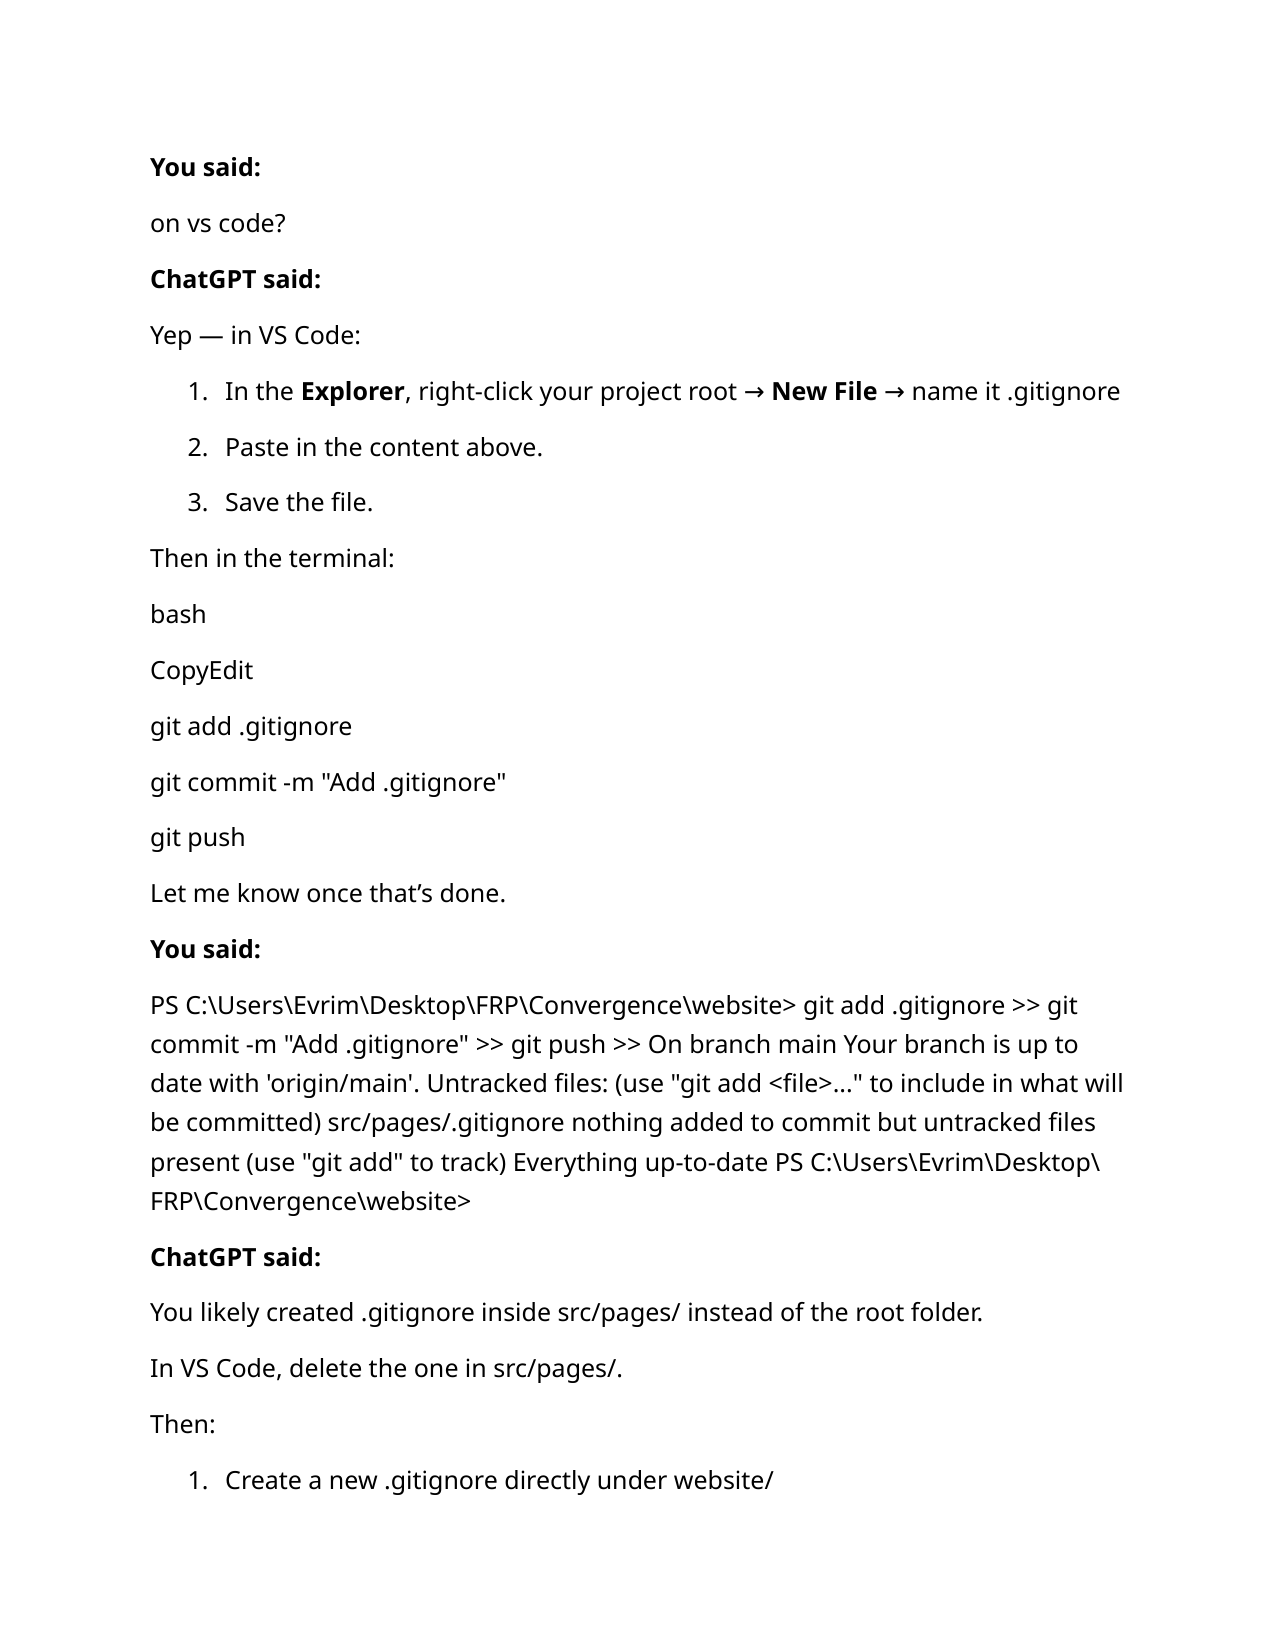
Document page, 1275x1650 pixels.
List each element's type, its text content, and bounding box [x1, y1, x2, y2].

text You said: [150, 150, 1125, 184]
list Save the file. [187, 485, 1125, 519]
text PS C:\Users\Evrim\Desktop\FRP\Convergence\website> git add .gitignore >> git commit -m "Add .gitignore" >> git push >> On branch main Your branch is up to date with 'origin/main'. Untracked files: (use "git add <file>..." to include in what will be committed) src/pages/.gitignore nothing added to commit but untracked files present (use "git add" to track) Everything up-to-date PS C:\Users\Evrim\Desktop\FRP\Convergence\website> [150, 987, 1125, 1217]
list Paste in the content above. [187, 429, 1125, 463]
list Create a new .gitignore directly under website/ [187, 1462, 1125, 1497]
text Let me know once that’s done. [150, 876, 1125, 910]
text CopyEdit [150, 652, 1125, 687]
text git push [150, 820, 1125, 854]
text ChatGPT said: [150, 1239, 1125, 1273]
text You said: [150, 932, 1125, 966]
text git add .gitignore [150, 708, 1125, 742]
text ChatGPT said: [150, 262, 1125, 296]
text Then in the terminal: [150, 541, 1125, 575]
text git commit -m "Add .gitignore" [150, 764, 1125, 798]
text You likely created .gitignore inside src/pages/ instead of the root folder. [150, 1295, 1125, 1329]
text In VS Code, delete the one in src/pages/. [150, 1351, 1125, 1385]
text Then: [150, 1407, 1125, 1441]
text bash [150, 597, 1125, 631]
text Yep — in VS Code: [150, 317, 1125, 352]
list In the Explorer, right-click your project root → New File → name it .gitignore [187, 373, 1125, 407]
text on vs code? [150, 206, 1125, 240]
